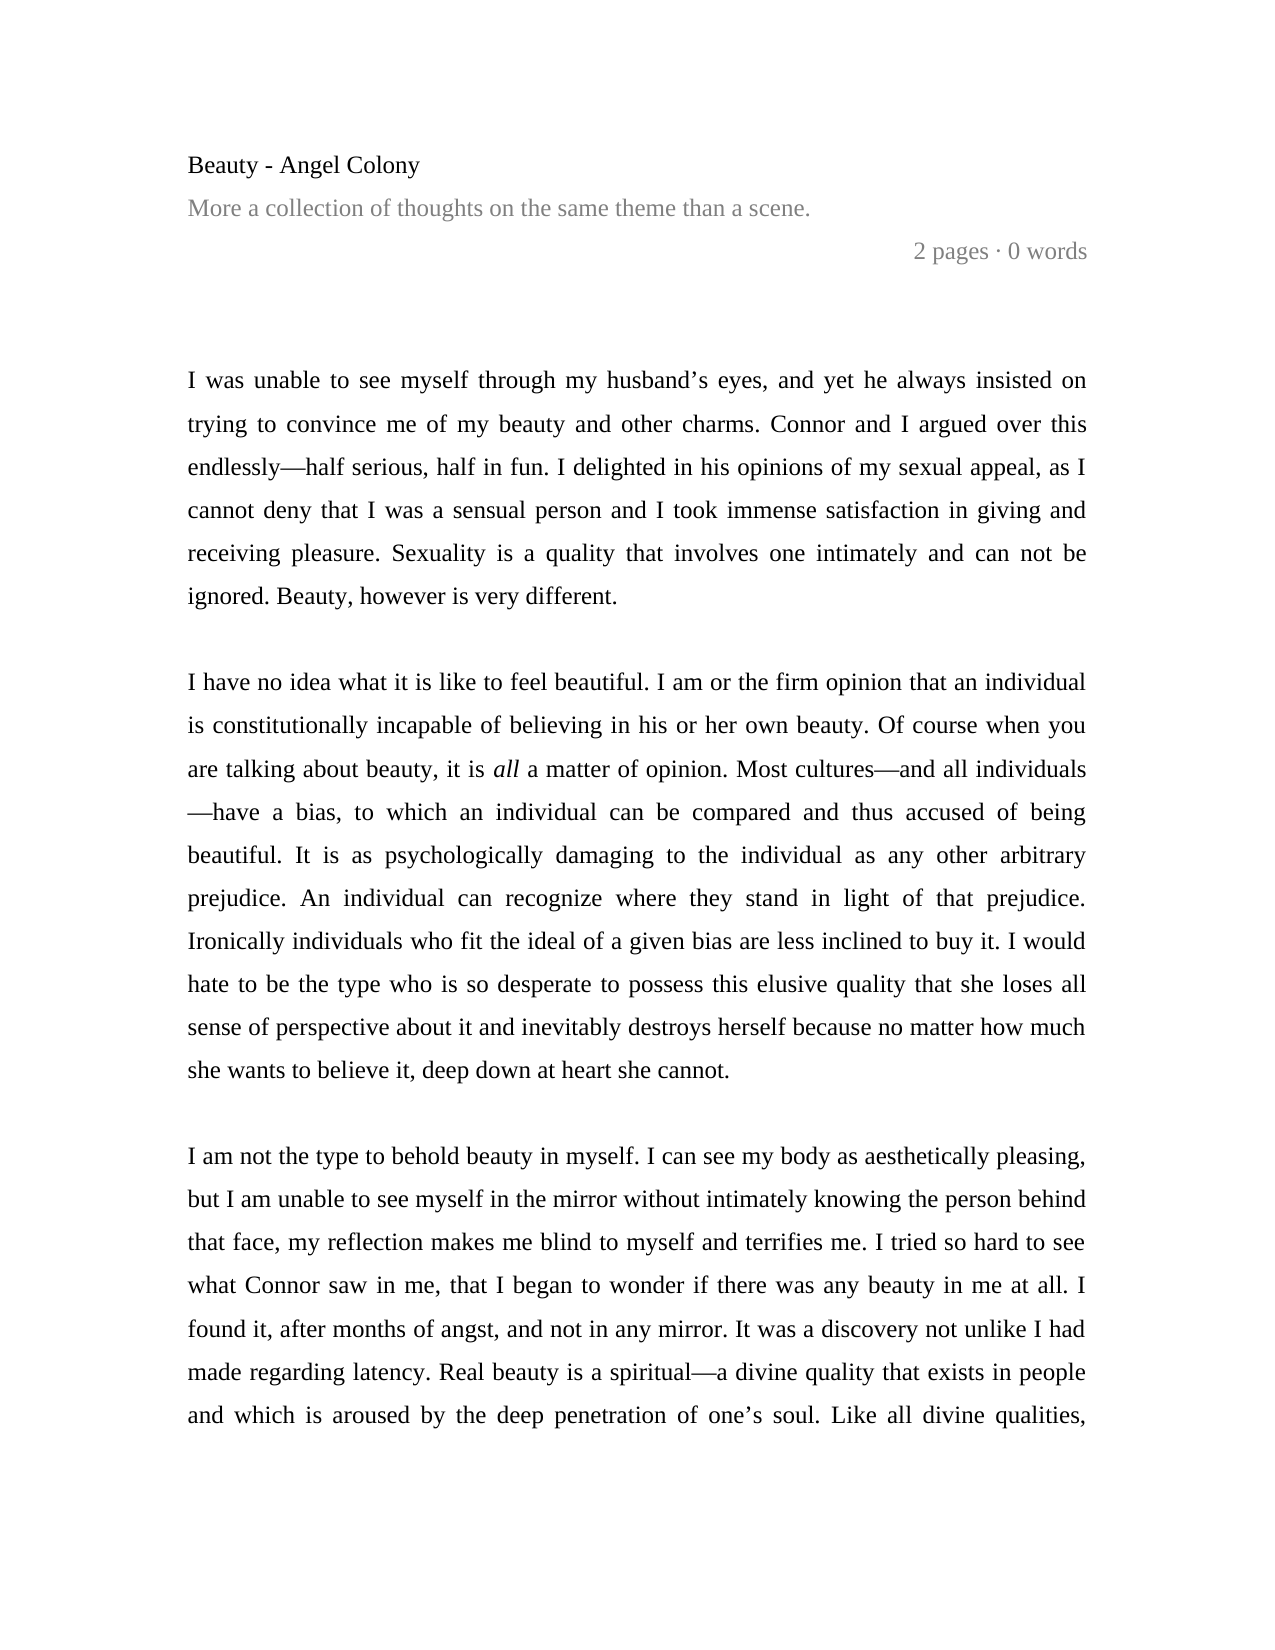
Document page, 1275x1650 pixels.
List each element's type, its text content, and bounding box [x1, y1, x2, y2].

text I have no idea what it is like to feel beautiful. I am or the firm opinion that an individual is constitutionally incapable of believing in his or her own beauty. Of course when you are talking about beauty, it is all a matter of opinion. Most cultures—and all individuals—have a bias, to which an individual can be compared and thus accused of being beautiful. It is as psychologically damaging to the individual as any other arbitrary prejudice. An individual can recognize where they stand in light of that prejudice. Ironically individuals who fit the ideal of a given bias are less inclined to buy it. I would hate to be the type who is so desperate to possess this elusive quality that she loses all sense of perspective about it and inevitably destroys herself because no matter how much she wants to believe it, deep down at heart she cannot. [187, 667, 1087, 1084]
text More a collection of thoughts on the same theme than a scene. [187, 193, 1087, 222]
text Beauty - Angel Colony [187, 150, 1087, 179]
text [187, 1141, 1087, 1429]
text pages ∙ words [187, 236, 1087, 265]
text I was unable to see myself through my husband’s eyes, and yet he always insisted on trying to convince me of my beauty and other charms. Connor and I argued over this endlessly—half serious, half in fun. I delighted in his opinions of my sexual appeal, as I cannot deny that I was a sensual person and I took immense satisfaction in giving and receiving pleasure. Sexuality is a quality that involves one intimately and can not be ignored. Beauty, however is very different. [187, 366, 1087, 610]
